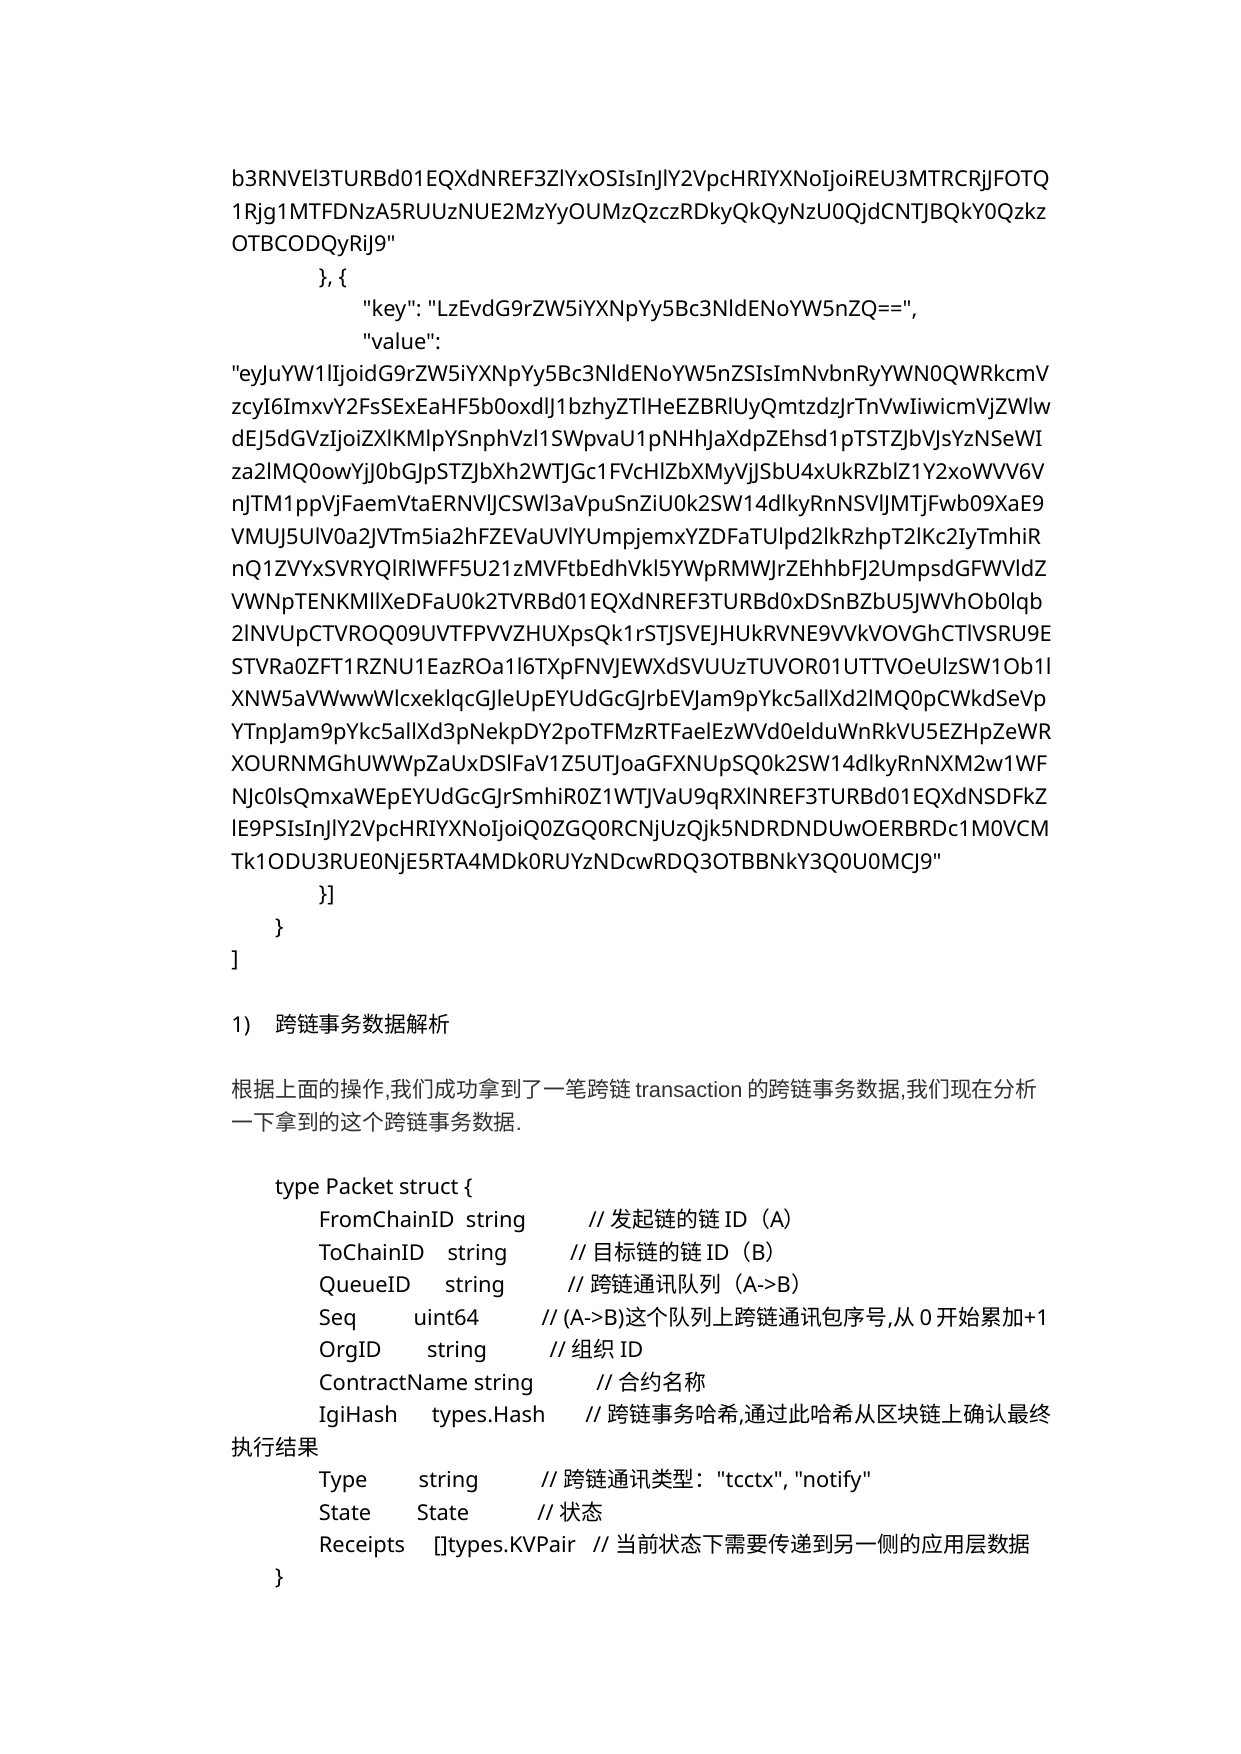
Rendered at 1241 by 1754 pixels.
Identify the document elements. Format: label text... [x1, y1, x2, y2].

list 跨链事务数据解析 [231, 1007, 1053, 1039]
list "value": "eyJuYW1lIjoidG9rZW5iYXNpYy5Bc3NldENoYW5nZSIsImNvbnRyYWN0QWRkcmVzcyI6ImxvY2FsSExEaHF5b0oxdlJ1bzhyZTlHeEZBRlUyQmtzdzJrTnVwIiwicmVjZWlwdEJ5dGVzIjoiZXlKMlpYSnphVzl1SWpvaU1pNHhJaXdpZEhsd1pTSTZJbVJsYzNSeWIza2lMQ0owYjJ0bGJpSTZJbXh2WTJGc1FVcHlZbXMyVjJSbU4xUkRZblZ1Y2xoWVV6VnJTM1ppVjFaemVtaERNVlJCSWl3aVpuSnZiU0k2SW14dlkyRnNSVlJMTjFwb09XaE9VMUJ5UlV0a2JVTm5ia2hFZEVaUVlYUmpjemxYZDFaTUlpd2lkRzhpT2lKc2IyTmhiRnQ1ZVYxSVRYQlRlWFF5U21zMVFtbEdhVkl5YWpRMWJrZEhhbFJ2UmpsdGFWVldZVWNpTENKMllXeDFaU0k2TVRBd01EQXdNREF3TURBd0xDSnBZbU5JWVhOb0lqb2lNVUpCTVROQ09UVTFPVVZHUXpsQk1rSTJSVEJHUkRVNE9VVkVOVGhCTlVSRU9ESTVRa0ZFT1RZNU1EazROa1l6TXpFNVJEWXdSVUUzTUVOR01UTTVOeUlzSW1Ob1lXNW5aVWwwWlcxeklqcGJleUpEYUdGcGJrbEVJam9pYkc5allXd2lMQ0pCWkdSeVpYTnpJam9pYkc5allXd3pNekpDY2poTFMzRTFaelEzWVd0elduWnRkVU5EZHpZeWRXOURNMGhUWWpZaUxDSlFaV1Z5UTJoaGFXNUpSQ0k2SW14dlkyRnNXM2w1WFNJc0lsQmxaWEpEYUdGcGJrSmhiR0Z1WTJVaU9qRXlNREF3TURBd01EQXdNSDFkZlE9PSIsInJlY2VpcHRIYXNoIjoiQ0ZGQ0RCNjUzQjk5NDRDNDUwOERBRDc1M0VCMTk1ODU3RUE0NjE5RTA4MDk0RUYzNDcwRDQ3OTBBNkY3Q0U0MCJ9" [231, 324, 1053, 877]
list ContractName string // 合约名称 [231, 1364, 1053, 1397]
list Type string // 跨链通讯类型："tcctx", "notify" [231, 1462, 1053, 1494]
list }, { [231, 259, 1053, 292]
list FromChainID string // 发起链的链ID（A） [231, 1202, 1053, 1234]
list Receipts []types.KVPair // 当前状态下需要传递到另一侧的应用层数据 [231, 1527, 1053, 1559]
list OrgID string // 组织ID [231, 1332, 1053, 1364]
list IgiHash types.Hash // 跨链事务哈希,通过此哈希从区块链上确认最终执行结果 [231, 1397, 1053, 1462]
list }] [231, 877, 1053, 909]
list ToChainID string // 目标链的链ID（B） [231, 1234, 1053, 1267]
list } [231, 1559, 1053, 1592]
list "key": "LzEvdG9rZW5iYXNpYy5Bc3NldENoYW5nZQ==", [231, 292, 1053, 324]
list QueueID string // 跨链通讯队列（A->B） [231, 1267, 1053, 1299]
list 根据上面的操作,我们成功拿到了一笔跨链transaction的跨链事务数据,我们现在分析一下拿到的这个跨链事务数据. [231, 1072, 1053, 1137]
list } [231, 909, 1053, 942]
list State State // 状态 [231, 1494, 1053, 1527]
list Seq uint64 // (A->B)这个队列上跨链通讯包序号,从0开始累加+1 [231, 1299, 1053, 1332]
list type Packet struct { [231, 1169, 1053, 1202]
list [231, 162, 1053, 259]
list ] [231, 942, 1053, 974]
